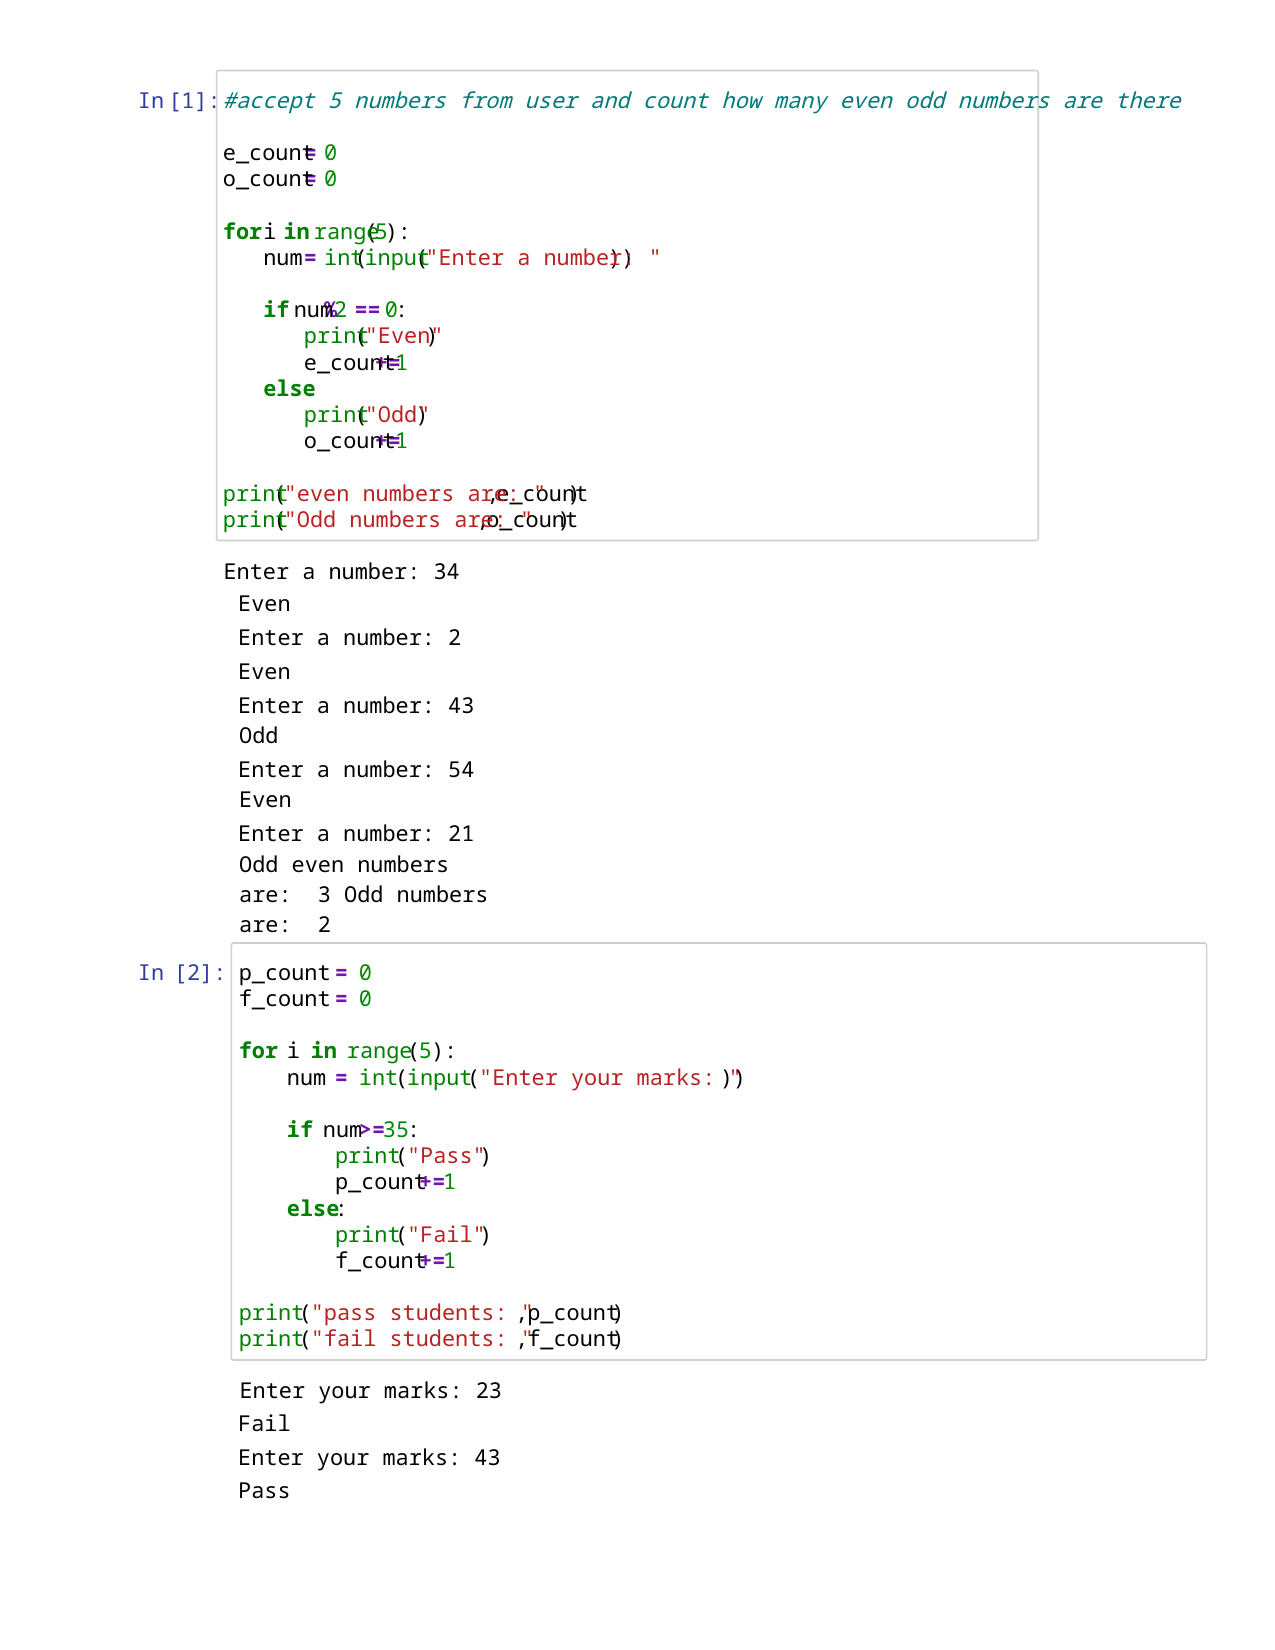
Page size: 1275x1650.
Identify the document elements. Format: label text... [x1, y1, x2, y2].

text Fail [238, 1408, 1208, 1437]
text Even [238, 656, 1208, 686]
text Enter a number: 54 Even [238, 754, 516, 814]
text Enter a number: 2 [238, 622, 1208, 652]
text Even [238, 588, 1208, 618]
text Enter a number: 21 Odd even numbers are: 3 Odd numbers are: 2 [238, 818, 492, 939]
text Pass [238, 1475, 1208, 1505]
text Enter your marks: 43 [238, 1441, 1208, 1471]
text Enter a number: 43 Odd [238, 690, 504, 750]
